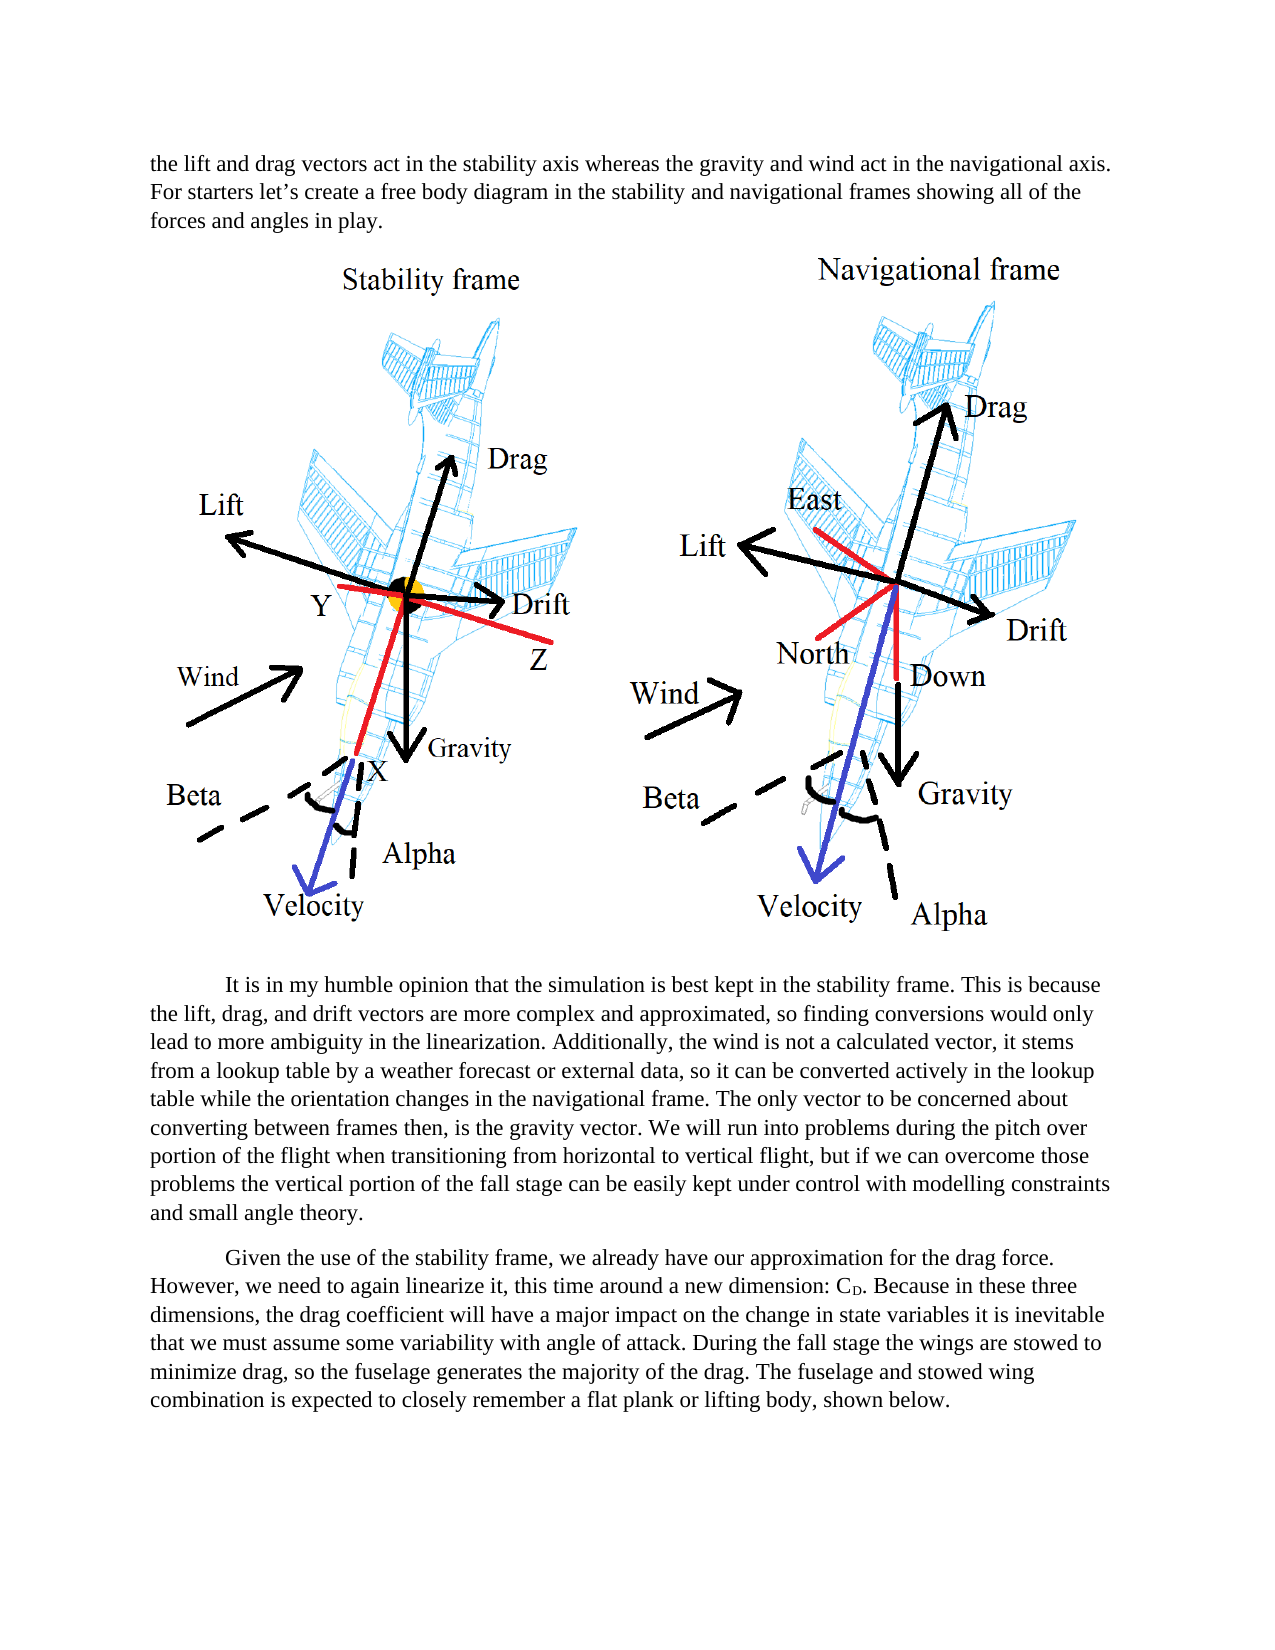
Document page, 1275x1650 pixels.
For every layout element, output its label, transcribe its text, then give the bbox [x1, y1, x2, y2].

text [150, 150, 1125, 233]
picture [150, 252, 1099, 953]
text Given the use of the stability frame, we already have our approximation for the drag force. However, we need to again linearize it, this time around a new dimension: CD. Because in these three dimensions, the drag coefficient will have a major impact on the change in state variables it is inevitable that we must assume some variability with angle of attack. During the fall stage the wings are stowed to minimize drag, so the fuselage generates the majority of the drag. The fuselage and stowed wing combination is expected to closely remember a flat plank or lifting body, shown below. [150, 1244, 1125, 1412]
text It is in my humble opinion that the simulation is best kept in the stability frame. This is because the lift, drag, and drift vectors are more complex and approximated, so finding conversions would only lead to more ambiguity in the linearization. Additionally, the wind is not a calculated vector, it stems from a lookup table by a weather forecast or external data, so it can be converted actively in the lookup table while the orientation changes in the navigational frame. The only vector to be concerned about converting between frames then, is the gravity vector. We will run into problems during the pitch over portion of the flight when transitioning from horizontal to vertical flight, but if we can overcome those problems the vertical portion of the fall stage can be easily kept under control with modelling constraints and small angle theory. [150, 971, 1125, 1225]
